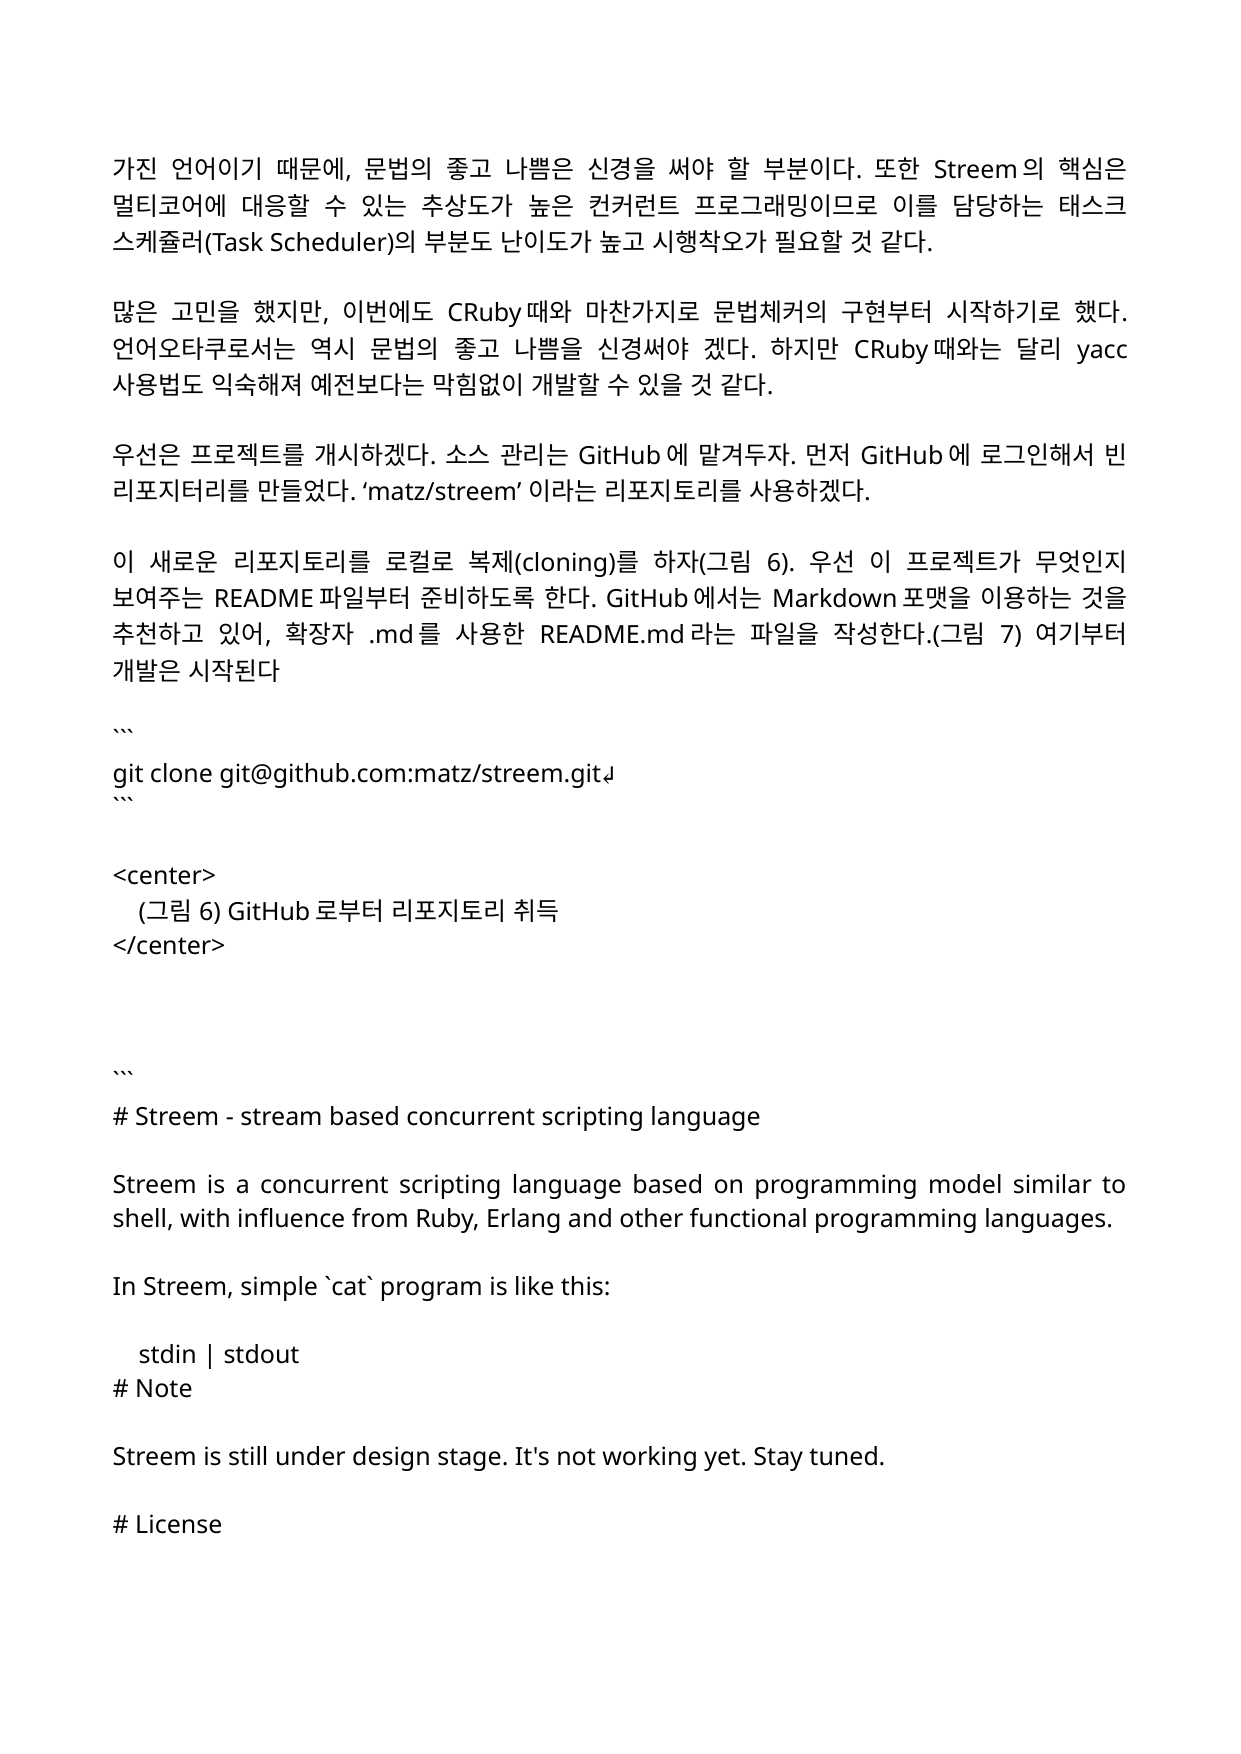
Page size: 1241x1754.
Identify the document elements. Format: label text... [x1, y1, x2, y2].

text ``` [112, 789, 1128, 823]
text # Note [112, 1371, 1128, 1405]
text Streem is a concurrent scripting language based on programming model similar to shell, with influence from Ruby, Erlang and other functional programming languages. [112, 1166, 1128, 1234]
text </center> [112, 928, 1128, 962]
text Streem is still under design stage. It's not working yet. Stay tuned. [112, 1439, 1128, 1473]
text 이 새로운 리포지토리를 로컬로 복제(cloning)를 하자(그림 6). 우선 이 프로젝트가 무엇인지 보여주는 README파일부터 준비하도록 한다. GitHub에서는 Markdown포맷을 이용하는 것을 추천하고 있어, 확장자 .md를 사용한 README.md라는 파일을 작성한다.(그림 7) 여기부터 개발은 시작된다 [112, 542, 1128, 687]
text 많은 고민을 했지만, 이번에도 CRuby때와 마찬가지로 문법체커의 구현부터 시작하기로 했다. 언어오타쿠로서는 역시 문법의 좋고 나쁨을 신경써야 겠다. 하지만 CRuby때와는 달리 yacc 사용법도 익숙해져 예전보다는 막힘없이 개발할 수 있을 것 같다. [112, 293, 1128, 402]
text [112, 150, 1128, 259]
text # Streem - stream based concurrent scripting language [112, 1098, 1128, 1132]
text # License [112, 1507, 1128, 1541]
text (그림 6) GitHub로부터 리포지토리 취득 [112, 892, 1128, 928]
text <center> [112, 857, 1128, 892]
text In Streem, simple `cat` program is like this: [112, 1268, 1128, 1302]
text ``` [112, 721, 1128, 755]
text git clone git@github.com:matz/streem.git↲ [112, 755, 1128, 789]
text 우선은 프로젝트를 개시하겠다. 소스 관리는 GitHub에 맡겨두자. 먼저 GitHub에 로그인해서 빈 리포지터리를 만들었다. ‘matz/streem’ 이라는 리포지토리를 사용하겠다. [112, 436, 1128, 508]
text ``` [112, 1064, 1128, 1098]
text stdin | stdout [112, 1337, 1128, 1371]
